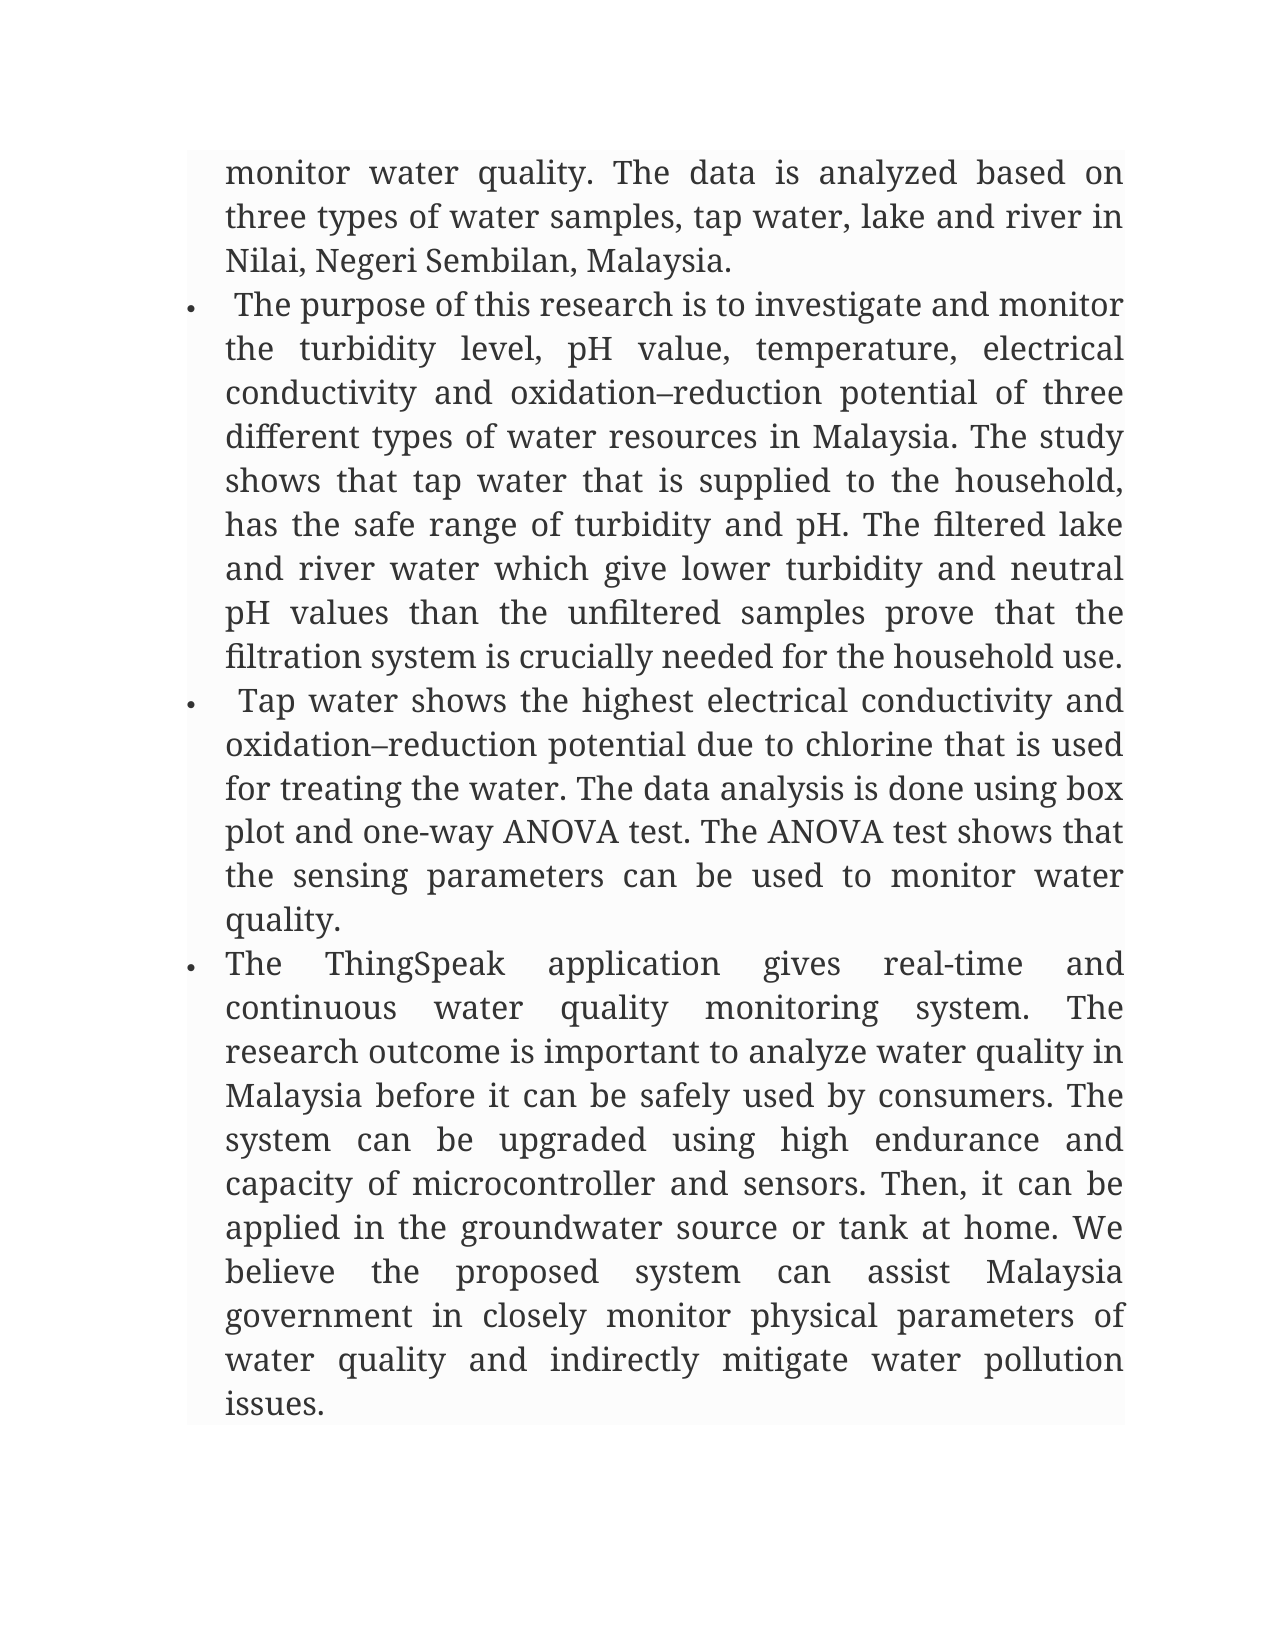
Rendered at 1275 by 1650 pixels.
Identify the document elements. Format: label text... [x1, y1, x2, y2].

list The purpose of this research is to investigate and monitor the turbidity level, pH value, temperature, electrical conductivity and oxidation–reduction potential of three different types of water resources in Malaysia. The study shows that tap water that is supplied to the household, has the safe range of turbidity and pH. The filtered lake and river water which give lower turbidity and neutral pH values than the unfiltered samples prove that the filtration system is crucially needed for the household use. [187, 282, 1125, 677]
list Tap water shows the highest electrical conductivity and oxidation–reduction potential due to chlorine that is used for treating the water. The data analysis is done using box plot and one-way ANOVA test. The ANOVA test shows that the sensing parameters can be used to monitor water quality. [187, 677, 1125, 941]
list The ThingSpeak application gives real-time and continuous water quality monitoring system. The research outcome is important to analyze water quality in Malaysia before it can be safely used by consumers. The system can be upgraded using high endurance and capacity of microcontroller and sensors. Then, it can be applied in the groundwater source or tank at home. We believe the proposed system can assist Malaysia government in closely monitor physical parameters of water quality and indirectly mitigate water pollution issues. [187, 941, 1125, 1425]
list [187, 150, 1125, 282]
